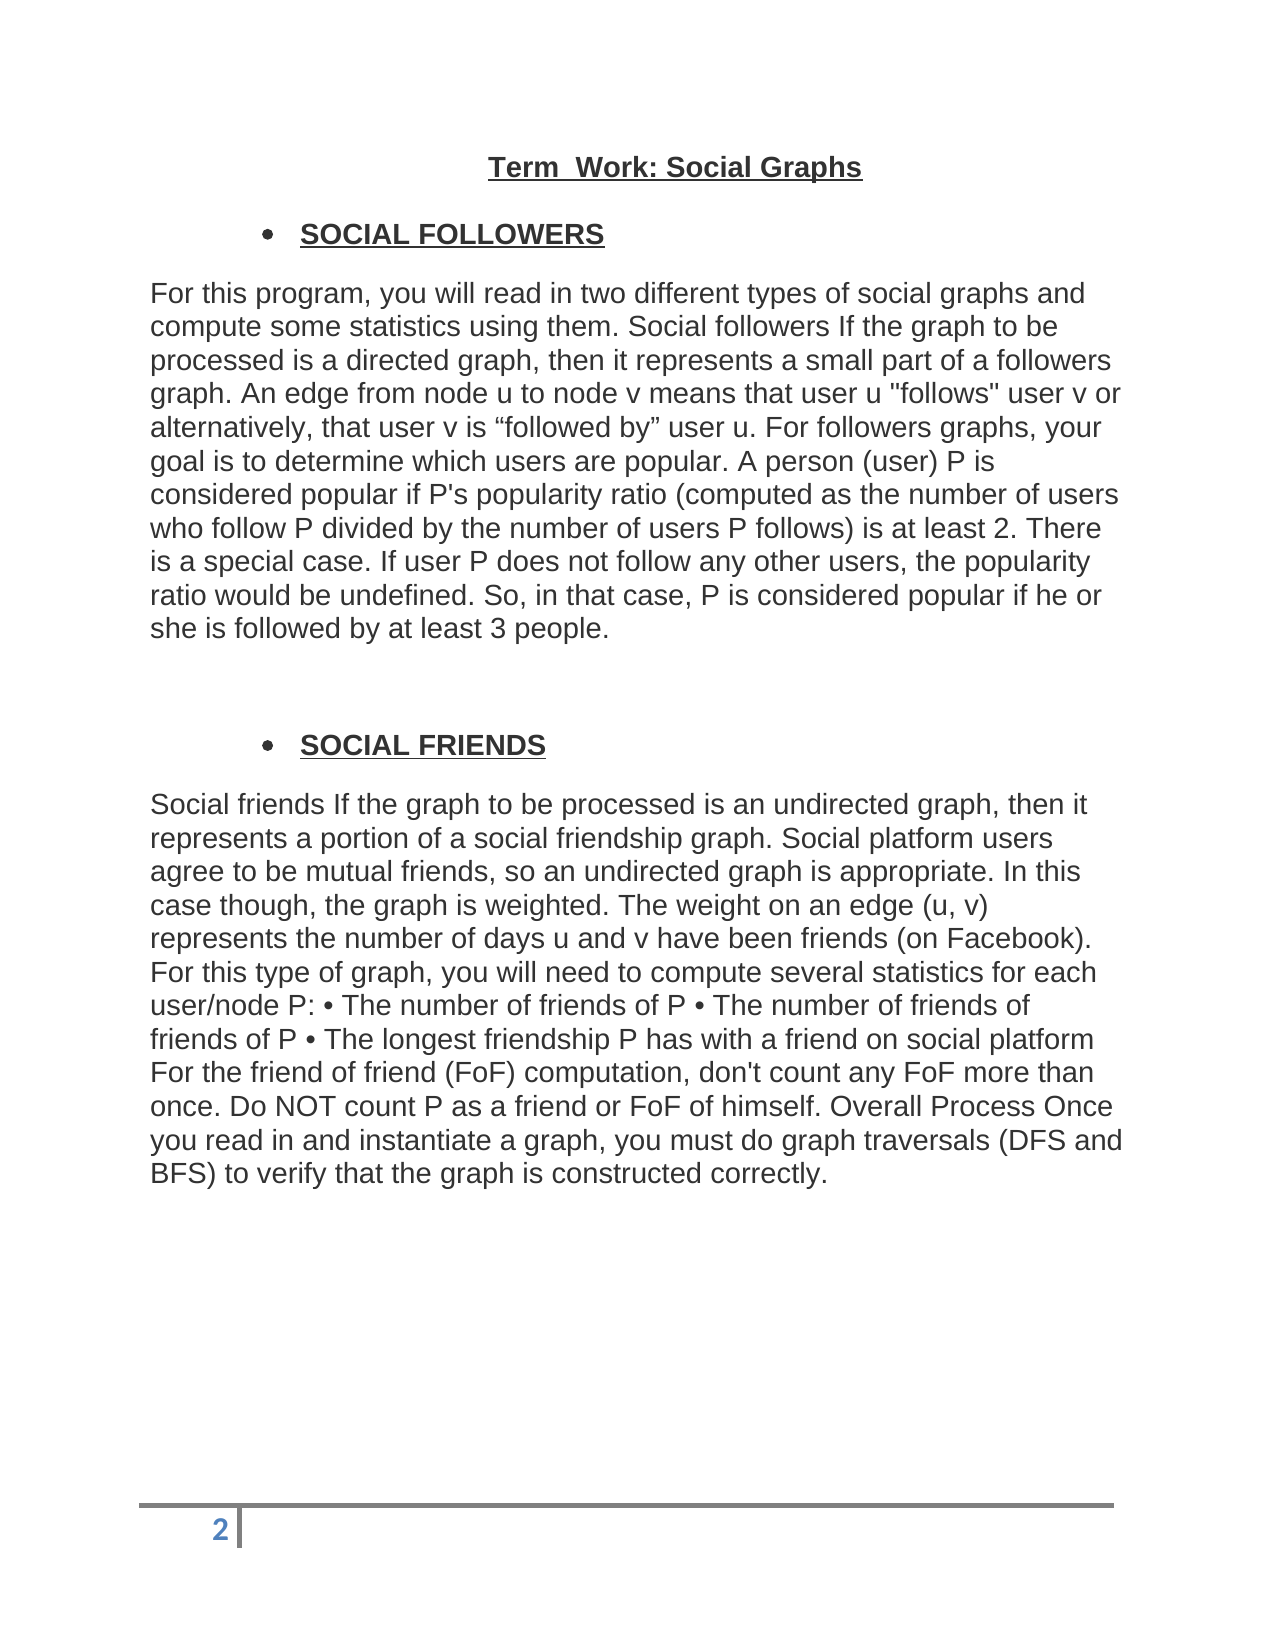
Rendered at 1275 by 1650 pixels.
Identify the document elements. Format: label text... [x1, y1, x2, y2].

text For this program, you will read in two different types of social graphs and compute some statistics using them. Social followers If the graph to be processed is a directed graph, then it represents a small part of a followers graph. An edge from node u to node v means that user u "follows" user v or alternatively, that user v is “followed by” user u. For followers graphs, your goal is to determine which users are popular. A person (user) P is considered popular if P's popularity ratio (computed as the number of users who follow P divided by the number of users P follows) is at least 2. There is a special case. If user P does not follow any other users, the popularity ratio would be undefined. So, in that case, P is considered popular if he or she is followed by at least 3 people. [150, 276, 1125, 645]
text Social friends If the graph to be processed is an undirected graph, then it represents a portion of a social friendship graph. Social platform users agree to be mutual friends, so an undirected graph is appropriate. In this case though, the graph is weighted. The weight on an edge (u, v) represents the number of days u and v have been friends (on Facebook). For this type of graph, you will need to compute several statistics for each user/node P: • The number of friends of P • The number of friends of friends of P • The longest friendship P has with a friend on social platform For the friend of friend (FoF) computation, don't count any FoF more than once. Do NOT count P as a friend or FoF of himself. Overall Process Once you read in and instantiate a graph, you must do graph traversals (DFS and BFS) to verify that the graph is constructed correctly. [150, 787, 1125, 1189]
list SOCIAL FOLLOWERS [262, 217, 1125, 251]
list SOCIAL FRIENDS [262, 728, 1125, 762]
list Term_Work: Social Graphs [225, 150, 1125, 183]
